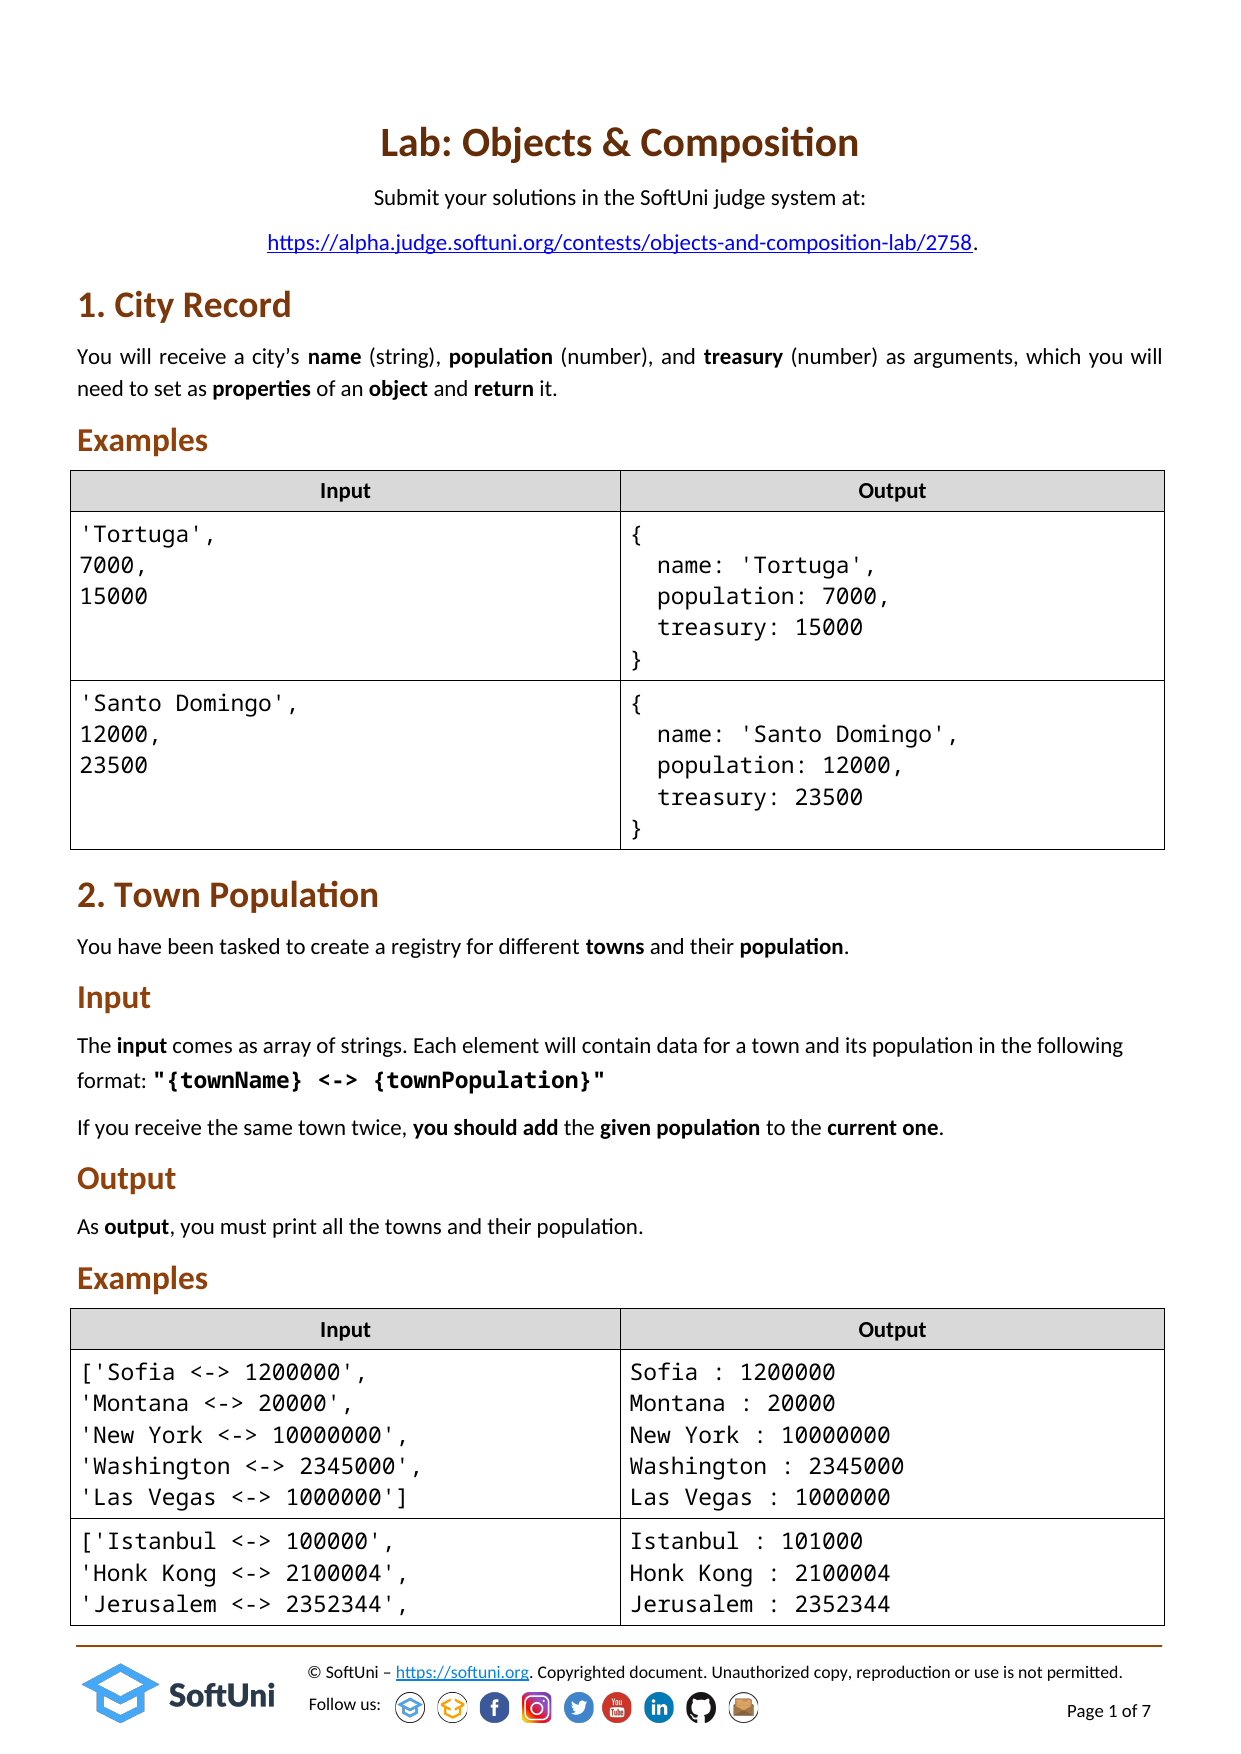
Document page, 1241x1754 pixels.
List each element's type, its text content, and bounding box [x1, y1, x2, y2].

picture [75, 1658, 281, 1729]
picture [728, 1692, 759, 1723]
picture [686, 1692, 716, 1723]
picture [658, 1705, 667, 1714]
table_cell 'Tortuga', 7000, 15000 [71, 512, 620, 680]
text https://alpha.judge.softuni.org/contests/objects-and-composition-lab/2758. [77, 228, 1163, 256]
picture [665, 1692, 674, 1701]
subtitle Output [77, 1157, 1163, 1198]
text You will receive a city’s name (string), population (number), and treasury (number) as arguments, which you will need to set as properties of an object and return it. [77, 342, 1163, 402]
subtitle Lab: Objects & Composition [77, 116, 1163, 167]
table_header Input [71, 1309, 620, 1349]
text As output, you must print all the towns and their population. [77, 1212, 1163, 1241]
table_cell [621, 1519, 1164, 1625]
table_cell 'Santo Domingo', 12000, 23500 [71, 681, 620, 849]
picture [665, 1714, 674, 1723]
text You have been tasked to create a registry for different towns and their population. [77, 932, 1163, 960]
subtitle Input [77, 976, 1163, 1017]
subtitle Examples [77, 419, 1163, 459]
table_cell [71, 1519, 620, 1625]
table_cell ['Sofia <-> 1200000', 'Montana <-> 20000', 'New York <-> 10000000', 'Washington <-> 2345000', 'Las Vegas <-> 1000000'] [71, 1350, 620, 1518]
picture [522, 1692, 552, 1723]
table_cell { name: 'Tortuga', population: 7000, treasury: 15000 } [621, 512, 1164, 680]
picture [644, 1692, 653, 1701]
picture [564, 1692, 594, 1723]
picture [644, 1714, 653, 1723]
text The input comes as array of strings. Each element will contain data for a town and its population in the following format: "{townName} <-> {townPopulation}" [77, 1032, 1163, 1096]
picture [395, 1692, 425, 1723]
table_cell { name: 'Santo Domingo', population: 12000, treasury: 23500 } [621, 681, 1164, 849]
subtitle Examples [77, 1257, 1163, 1298]
picture [437, 1692, 468, 1723]
text Submit your solutions in the SoftUni judge system at: [77, 183, 1163, 211]
picture [479, 1692, 510, 1723]
picture [602, 1692, 632, 1723]
subtitle City Record [77, 281, 1163, 327]
subtitle Town Population [77, 871, 1163, 917]
table_header Output [621, 1309, 1164, 1349]
table_header Input [71, 471, 620, 511]
text If you receive the same town twice, you should add the given population to the current one. [77, 1113, 1163, 1141]
table_header Output [621, 471, 1164, 511]
table_cell Sofia : 1200000 Montana : 20000 New York : 10000000 Washington : 2345000 Las Vegas : 1000000 [621, 1350, 1164, 1518]
